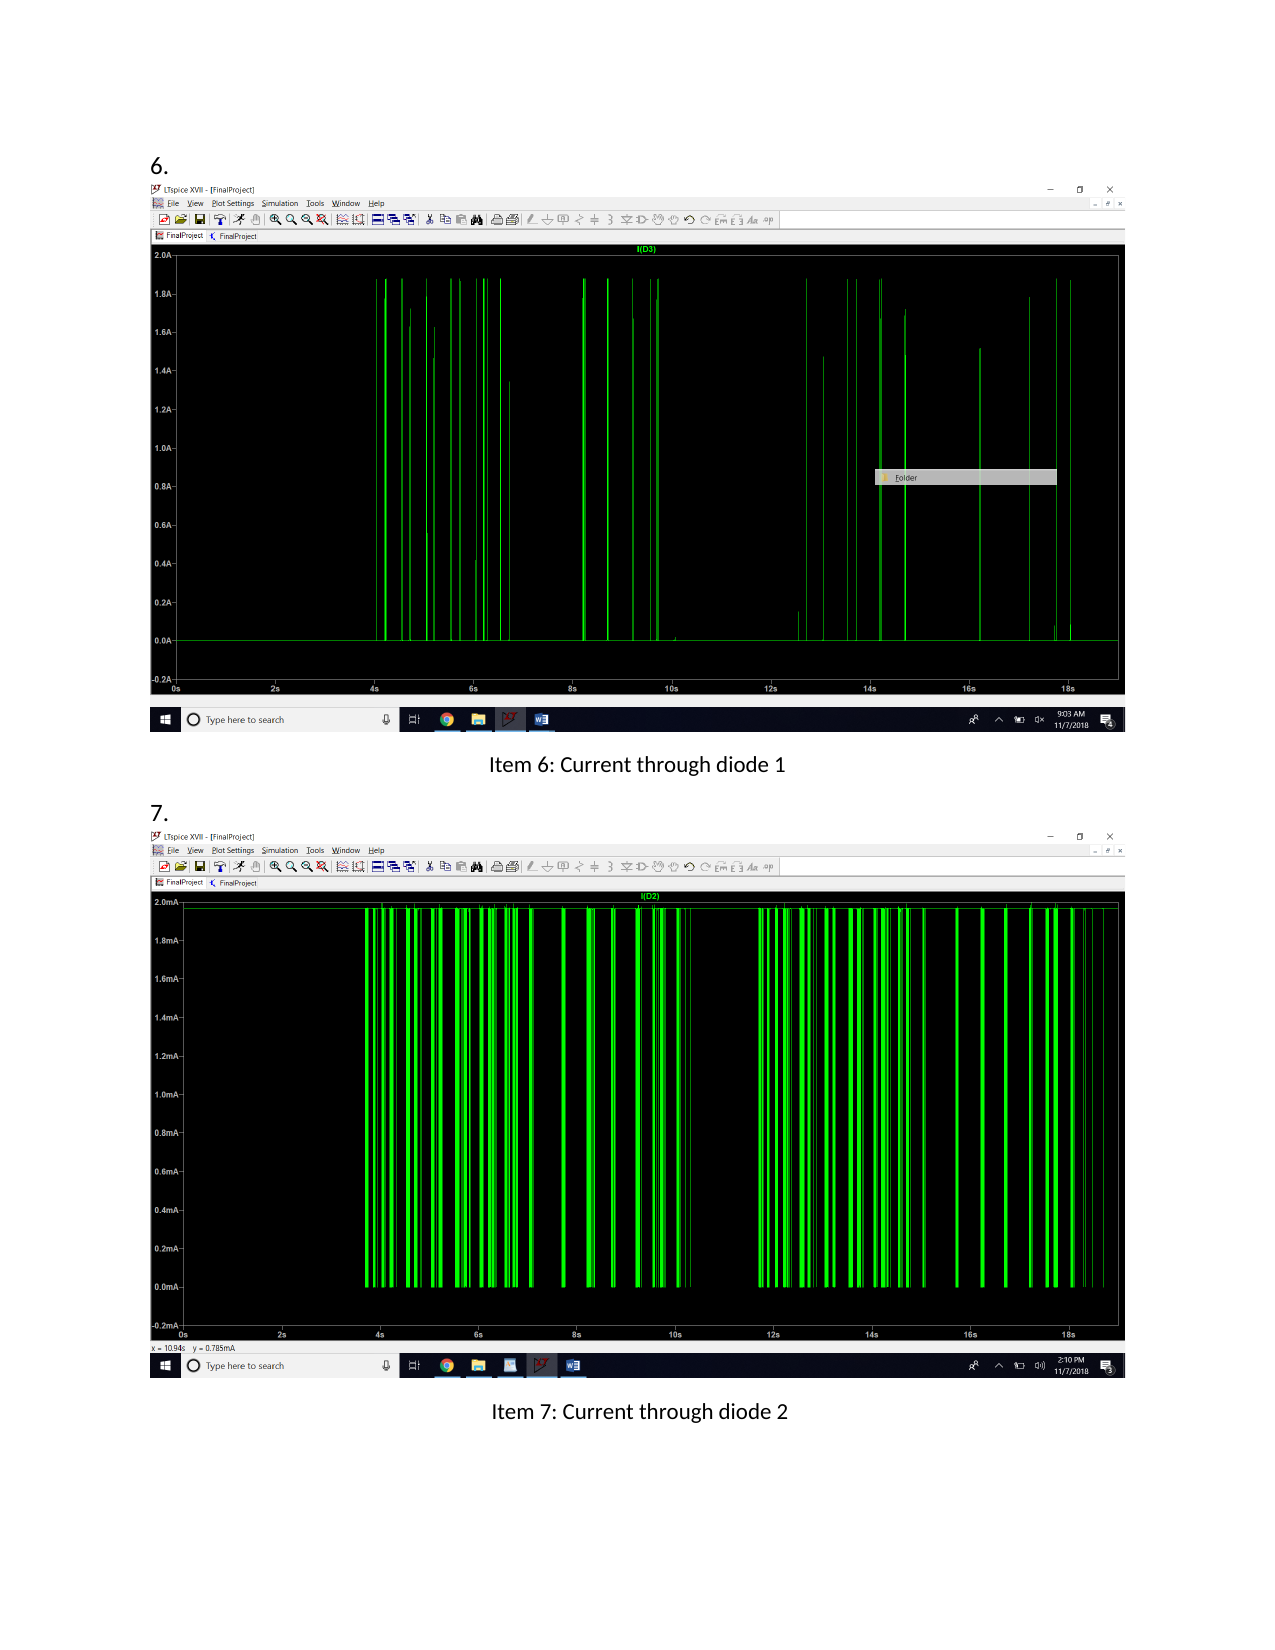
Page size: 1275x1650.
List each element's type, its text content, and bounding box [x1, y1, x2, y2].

text 6. [150, 150, 1125, 182]
text 7. [150, 797, 1125, 829]
picture [150, 829, 1125, 1378]
text Item 6: Current through diode 1 [150, 750, 1125, 778]
text Item 7: Current through diode 2 [150, 1397, 1125, 1425]
picture [150, 182, 1125, 732]
